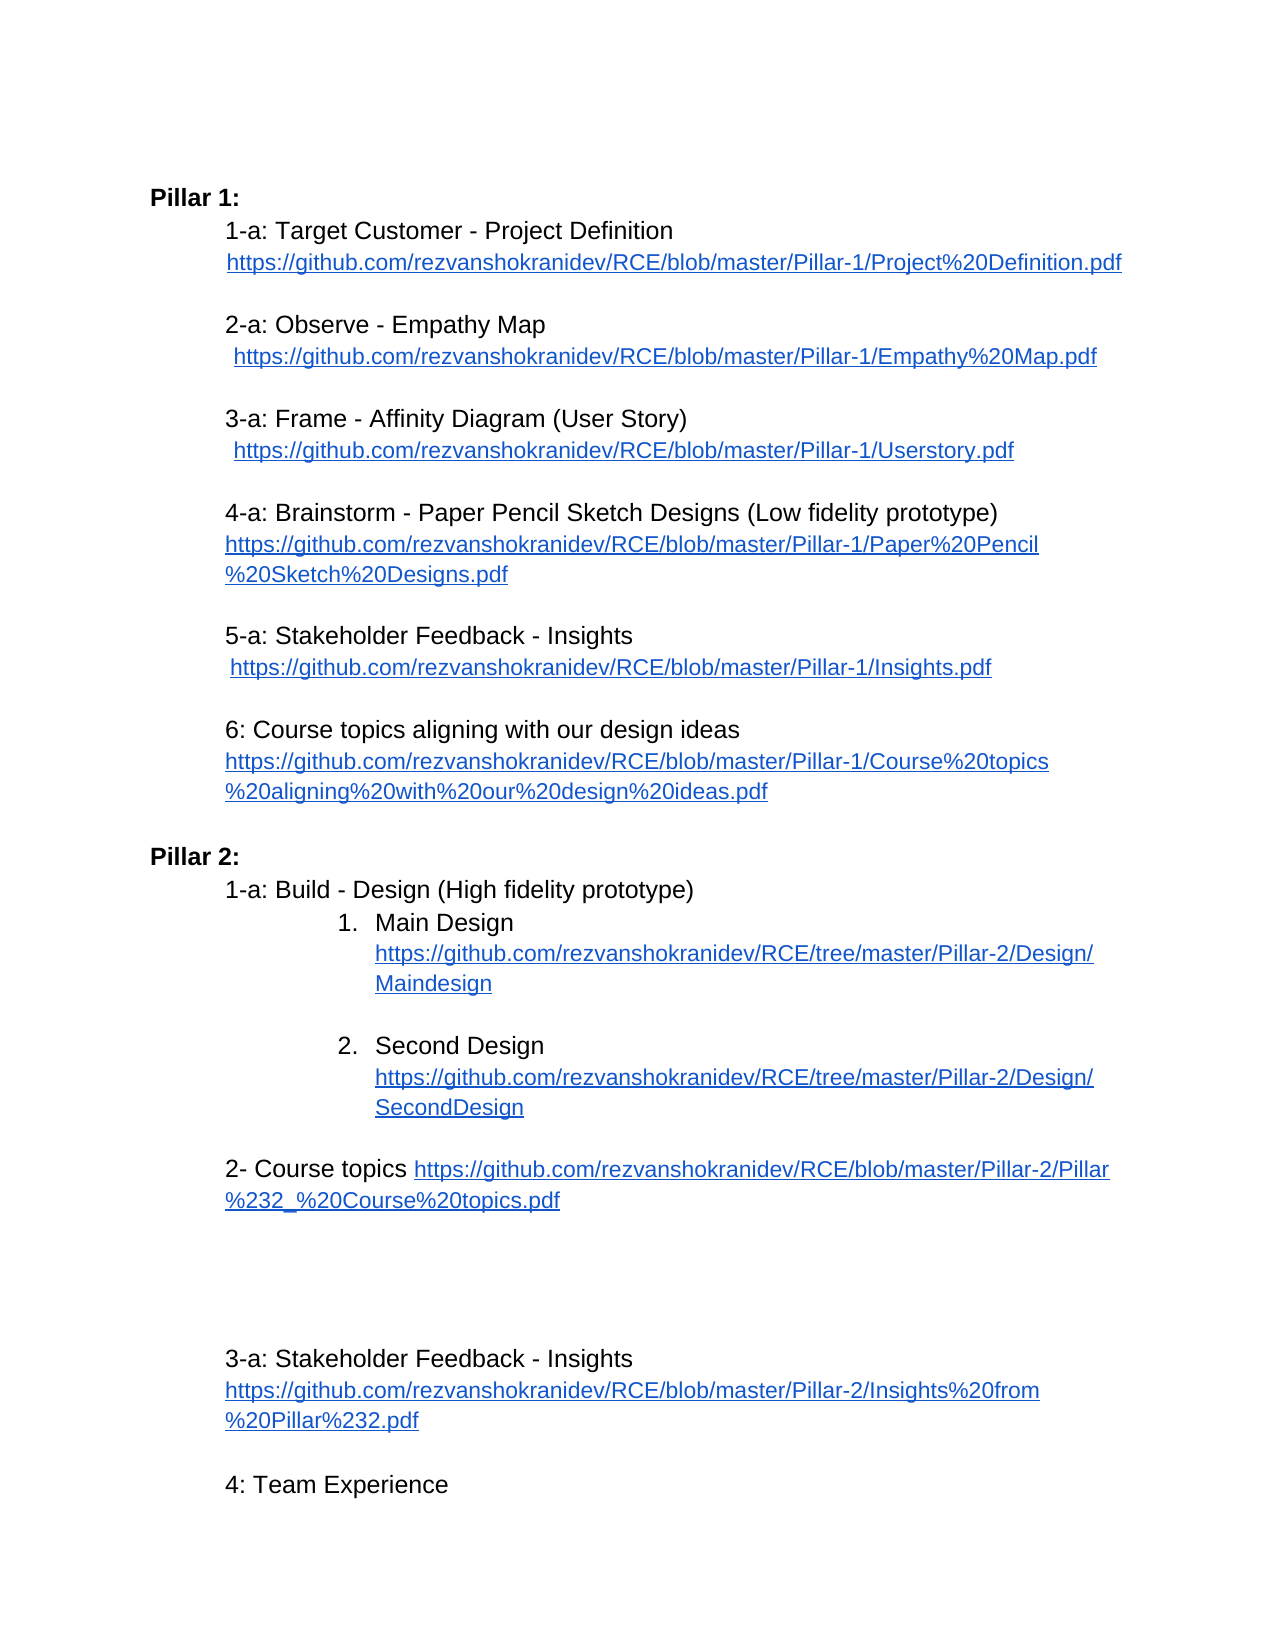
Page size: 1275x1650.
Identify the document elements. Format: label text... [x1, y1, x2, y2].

text 6: Course topics aligning with our design ideas [150, 715, 1125, 744]
text 4-a: Brainstorm - Paper Pencil Sketch Designs (Low fidelity prototype) [150, 498, 1125, 526]
text https://github.com/rezvanshokranidev/RCE/blob/master/Pillar-2/Insights%20from%20Pillar%232.pdf [225, 1377, 1125, 1433]
text Pillar 2: [150, 842, 1125, 870]
text https://github.com/rezvanshokranidev/RCE/blob/master/Pillar-1/Paper%20Pencil%20Sketch%20Designs.pdf [225, 531, 1125, 587]
text 5-a: Stakeholder Feedback - Insights [150, 621, 1125, 650]
text https://github.com/rezvanshokranidev/RCE/blob/master/Pillar-1/Empathy%20Map.pdf [150, 343, 1125, 369]
text 2-a: Observe - Empathy Map [150, 310, 1125, 339]
text https://github.com/rezvanshokranidev/RCE/blob/master/Pillar-1/Insights.pdf [150, 654, 1125, 681]
text Pillar 1: [150, 183, 1125, 212]
text 1-a: Target Customer - Project Definition [150, 216, 1125, 245]
text 4: Team Experience [225, 1470, 1125, 1499]
text 3-a: Stakeholder Feedback - Insights [225, 1344, 1125, 1372]
text https://github.com/rezvanshokranidev/RCE/blob/master/Pillar-1/Course%20topics%20aligning%20with%20our%20design%20ideas.pdf [225, 748, 1125, 805]
text https://github.com/rezvanshokranidev/RCE/blob/master/Pillar-1/Project%20Definition.pdf [150, 249, 1125, 275]
list Second Design https://github.com/rezvanshokranidev/RCE/tree/master/Pillar-2/Design/SecondDesign [337, 1031, 1125, 1120]
text 1-a: Build - Design (High fidelity prototype) [150, 874, 1125, 903]
text 2- Course topics https://github.com/rezvanshokranidev/RCE/blob/master/Pillar-2/Pillar%232_%20Course%20topics.pdf [225, 1154, 1125, 1213]
text https://github.com/rezvanshokranidev/RCE/blob/master/Pillar-1/Userstory.pdf [150, 437, 1125, 463]
text 3-a: Frame - Affinity Diagram (User Story) [150, 404, 1125, 432]
list Main Design https://github.com/rezvanshokranidev/RCE/tree/master/Pillar-2/Design/Maindesign [337, 908, 1125, 997]
